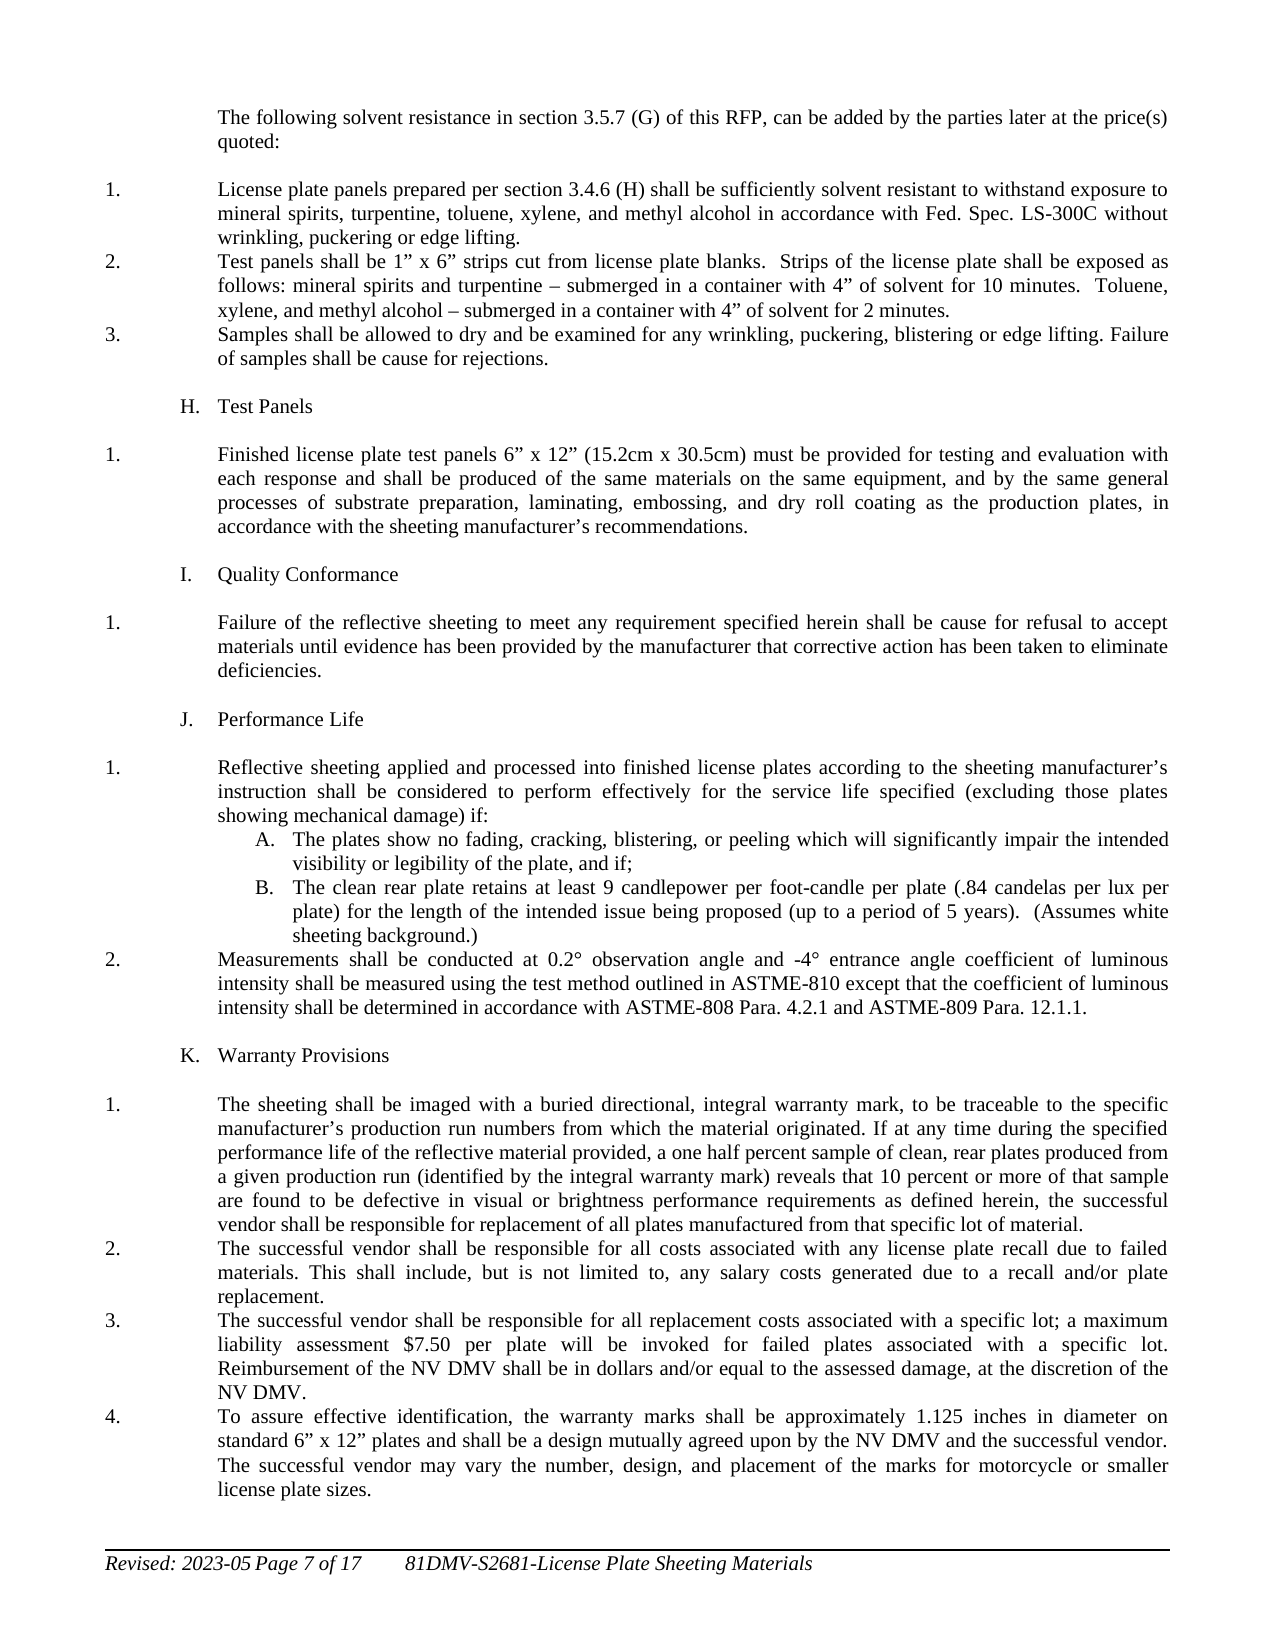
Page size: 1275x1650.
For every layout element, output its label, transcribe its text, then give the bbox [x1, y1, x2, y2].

subtitle Quality Conformance [180, 562, 1170, 586]
subtitle Test Panels [180, 394, 1170, 418]
subtitle Failure of the reflective sheeting to meet any requirement specified herein shall be cause for refusal to accept materials until evidence has been provided by the manufacturer that corrective action has been taken to eliminate deficiencies. [105, 610, 1170, 682]
subtitle License plate panels prepared per section 3.4.6 (H) shall be sufficiently solvent resistant to withstand exposure to mineral spirits, turpentine, toluene, xylene, and methyl alcohol in accordance with Fed. Spec. LS-300C without wrinkling, puckering or edge lifting. [105, 177, 1170, 249]
subtitle Reflective sheeting applied and processed into finished license plates according to the sheeting manufacturer’s instruction shall be considered to perform effectively for the service life specified (excluding those plates showing mechanical damage) if: [105, 755, 1170, 827]
subtitle Finished license plate test panels 6” x 12” (15.2cm x 30.5cm) must be provided for testing and evaluation with each response and shall be produced of the same materials on the same equipment, and by the same general processes of substrate preparation, laminating, embossing, and dry roll coating as the production plates, in accordance with the sheeting manufacturer’s recommendations. [105, 442, 1170, 538]
subtitle The successful vendor shall be responsible for all costs associated with any license plate recall due to failed materials. This shall include, but is not limited to, any salary costs generated due to a recall and/or plate replacement. [105, 1236, 1170, 1308]
subtitle To assure effective identification, the warranty marks shall be approximately 1.125 inches in diameter on standard 6” x 12” plates and shall be a design mutually agreed upon by the NV DMV and the successful vendor. The successful vendor may vary the number, design, and placement of the marks for motorcycle or smaller license plate sizes. [105, 1404, 1170, 1501]
subtitle Samples shall be allowed to dry and be examined for any wrinkling, puckering, blistering or edge lifting. Failure of samples shall be cause for rejections. [105, 322, 1170, 370]
subtitle The plates show no fading, cracking, blistering, or peeling which will significantly impair the intended visibility or legibility of the plate, and if; [255, 827, 1170, 875]
text The following solvent resistance in section 3.5.7 (G) of this RFP, can be added by the parties later at the price(s) quoted: [217, 105, 1170, 153]
subtitle The sheeting shall be imaged with a buried directional, integral warranty mark, to be traceable to the specific manufacturer’s production run numbers from which the material originated. If at any time during the specified performance life of the reflective material provided, a one half percent sample of clean, rear plates produced from a given production run (identified by the integral warranty mark) reveals that 10 percent or more of that sample are found to be defective in visual or brightness performance requirements as defined herein, the successful vendor shall be responsible for replacement of all plates manufactured from that specific lot of material. [105, 1092, 1170, 1236]
subtitle The successful vendor shall be responsible for all replacement costs associated with a specific lot; a maximum liability assessment $7.50 per plate will be invoked for failed plates associated with a specific lot. Reimbursement of the NV DMV shall be in dollars and/or equal to the assessed damage, at the discretion of the NV DMV. [105, 1308, 1170, 1404]
subtitle Performance Life [180, 707, 1170, 731]
subtitle Measurements shall be conducted at 0.2° observation angle and -4° entrance angle coefficient of luminous intensity shall be measured using the test method outlined in ASTME-810 except that the coefficient of luminous intensity shall be determined in accordance with ASTME-808 Para. 4.2.1 and ASTME-809 Para. 12.1.1. [105, 947, 1170, 1019]
subtitle Warranty Provisions [180, 1043, 1170, 1067]
subtitle Test panels shall be 1” x 6” strips cut from license plate blanks. Strips of the license plate shall be exposed as follows: mineral spirits and turpentine – submerged in a container with 4” of solvent for 10 minutes. Toluene, xylene, and methyl alcohol – submerged in a container with 4” of solvent for 2 minutes. [105, 249, 1170, 322]
subtitle The clean rear plate retains at least 9 candlepower per foot-candle per plate (.84 candelas per lux per plate) for the length of the intended issue being proposed (up to a period of 5 years). (Assumes white sheeting background.) [255, 875, 1170, 947]
